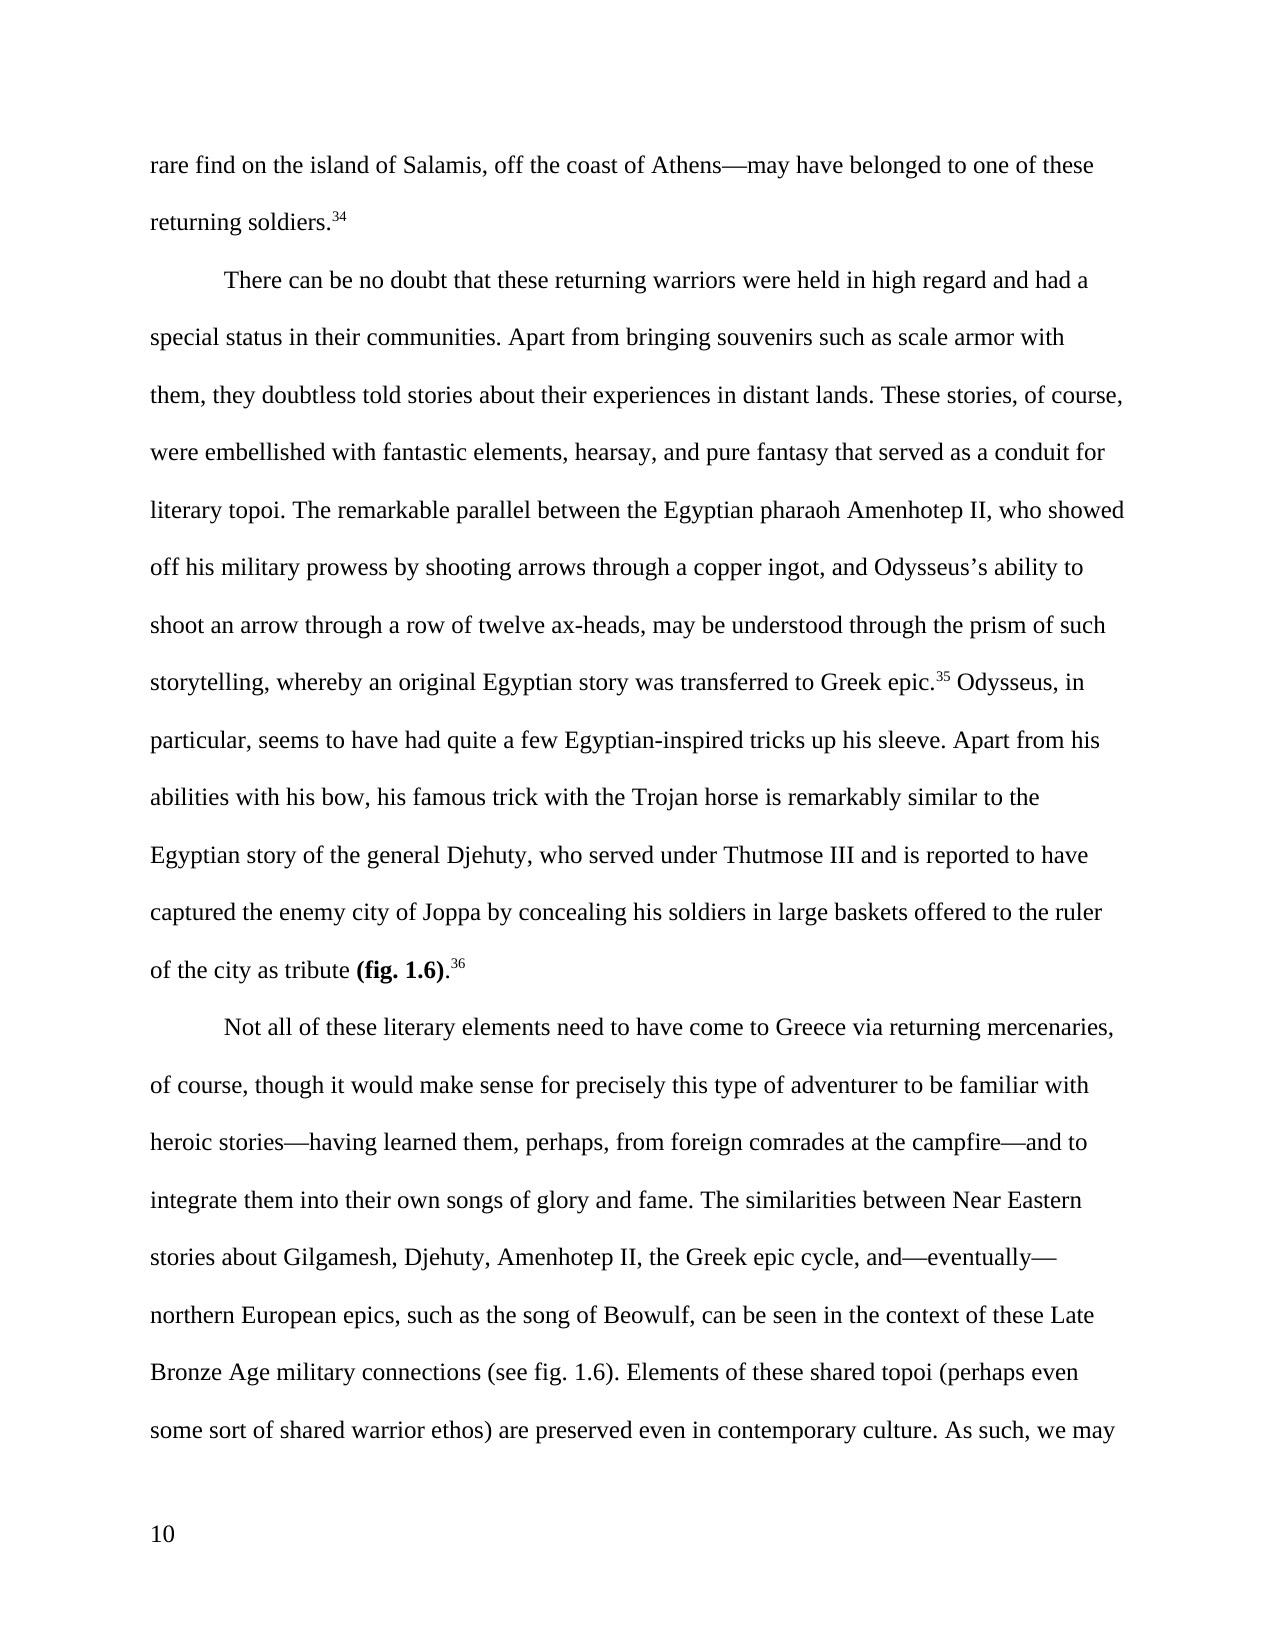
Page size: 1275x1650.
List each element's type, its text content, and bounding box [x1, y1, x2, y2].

text There can be no doubt that these returning warriors were held in high regard and had a special status in their communities. Apart from bringing souvenirs such as scale armor with them, they doubtless told stories about their experiences in distant lands. These stories, of course, were embellished with fantastic elements, hearsay, and pure fantasy that served as a conduit for literary topoi. The remarkable parallel between the Egyptian pharaoh Amenhotep II, who showed off his military prowess by shooting arrows through a copper ingot, and Odysseus’s ability to shoot an arrow through a row of twelve ax-heads, may be understood through the prism of such storytelling, whereby an original Egyptian story was transferred to Greek epic. Odysseus, in particular, seems to have had quite a few Egyptian-inspired tricks up his sleeve. Apart from his abilities with his bow, his famous trick with the Trojan horse is remarkably similar to the Egyptian story of the general Djehuty, who served under Thutmose III and is reported to have captured the enemy city of Joppa by concealing his soldiers in large baskets offered to the ruler of the city as tribute (fig. 1.6). [150, 265, 1125, 984]
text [150, 1012, 1125, 1444]
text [150, 150, 1125, 236]
